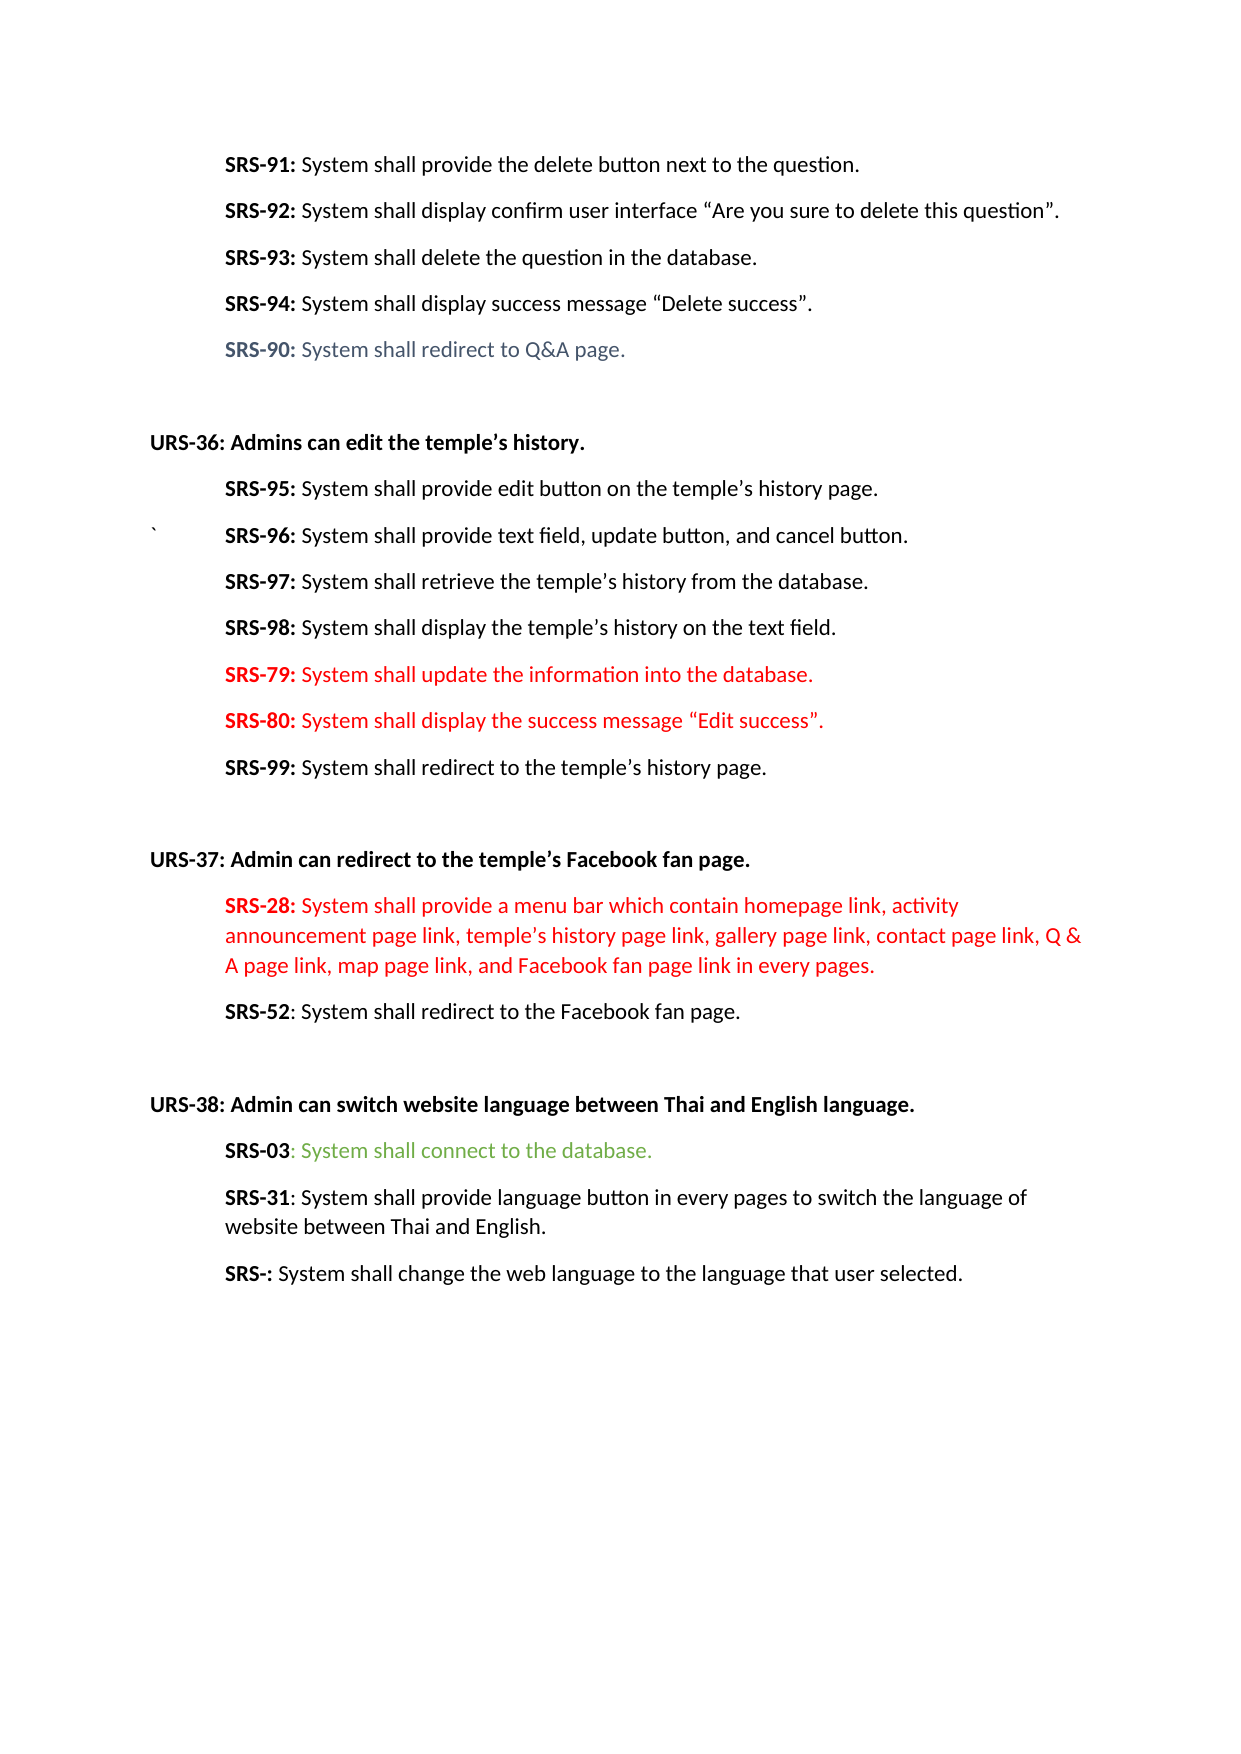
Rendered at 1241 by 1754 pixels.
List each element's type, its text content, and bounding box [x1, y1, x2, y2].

text SRS-93: System shall delete the question in the database. [225, 243, 1090, 271]
text URS-37: Admin can redirect to the temple’s Facebook fan page. [150, 845, 1090, 873]
text SRS-90: System shall redirect to Q&A page. [225, 335, 1090, 363]
text URS-36: Admins can edit the temple’s history. [150, 428, 1090, 456]
text SRS-99: System shall redirect to the temple’s history page. [225, 753, 1090, 781]
text SRS-: System shall change the web language to the language that user selected. [225, 1259, 1090, 1287]
text SRS-52: System shall redirect to the Facebook fan page. [150, 997, 1090, 1025]
text SRS-80: System shall display the success message “Edit success”. [225, 706, 1090, 734]
text SRS-95: System shall provide edit button on the temple’s history page. [150, 474, 1090, 502]
text SRS-98: System shall display the temple’s history on the text field. [225, 613, 1090, 642]
text SRS-79: System shall update the information into the database. [225, 660, 1090, 688]
text SRS-31: System shall provide language button in every pages to switch the language of website between Thai and English. [225, 1183, 1090, 1241]
text SRS-28: System shall provide a menu bar which contain homepage link, activity announcement page link, temple’s history page link, gallery page link, contact page link, Q & A page link, map page link, and Facebook fan page link in every pages. [225, 892, 1090, 979]
text SRS-92: System shall display confirm user interface “Are you sure to delete this question”. [225, 196, 1090, 224]
text SRS-03: System shall connect to the database. [225, 1136, 1090, 1164]
text ` SRS-96: System shall provide text field, update button, and cancel button. [150, 521, 1090, 549]
text SRS-97: System shall retrieve the temple’s history from the database. [225, 567, 1090, 595]
text URS-38: Admin can switch website language between Thai and English language. [150, 1090, 1090, 1118]
text SRS-94: System shall display success message “Delete success”. [225, 289, 1090, 317]
text SRS-91: System shall provide the delete button next to the question. [225, 150, 1090, 178]
